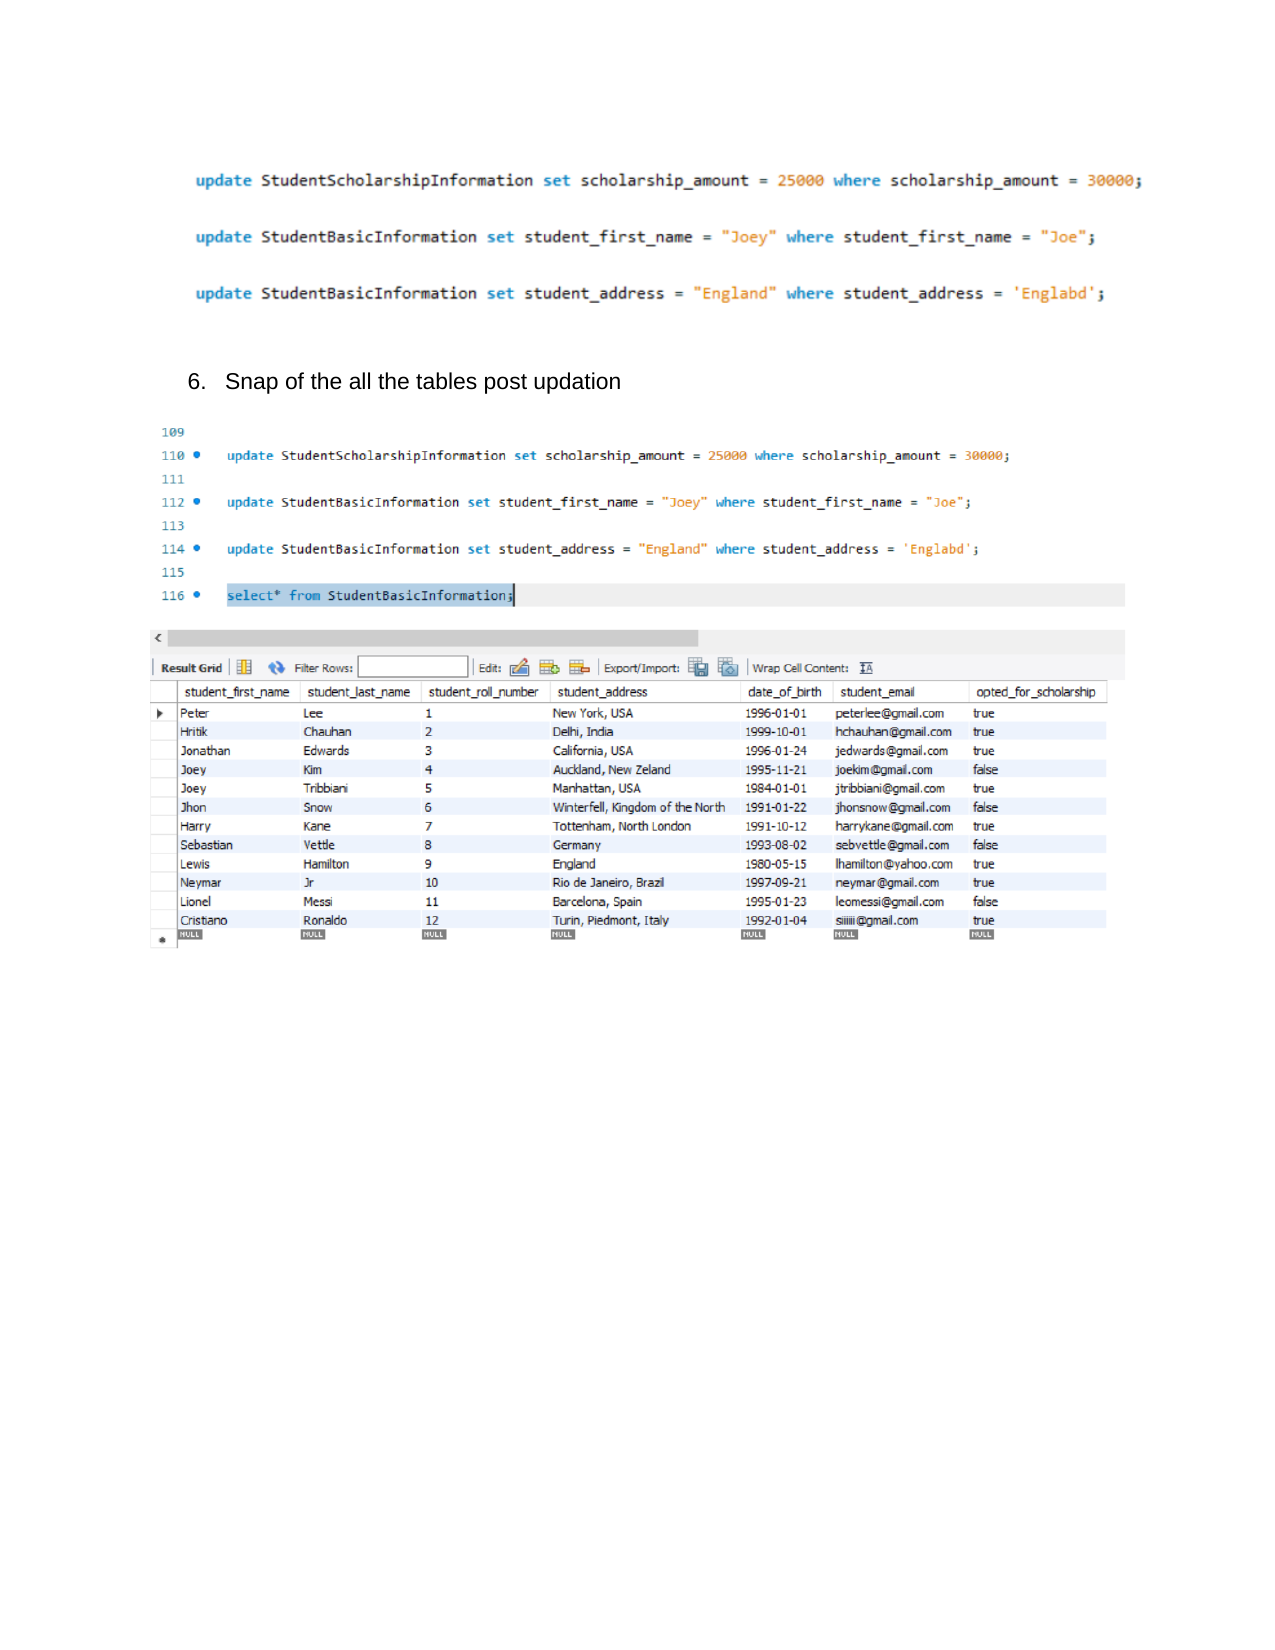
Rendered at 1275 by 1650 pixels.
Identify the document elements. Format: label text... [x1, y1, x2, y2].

list Snap of the all the tables post updation [187, 368, 1125, 394]
picture [150, 428, 1125, 980]
picture [187, 150, 1163, 334]
